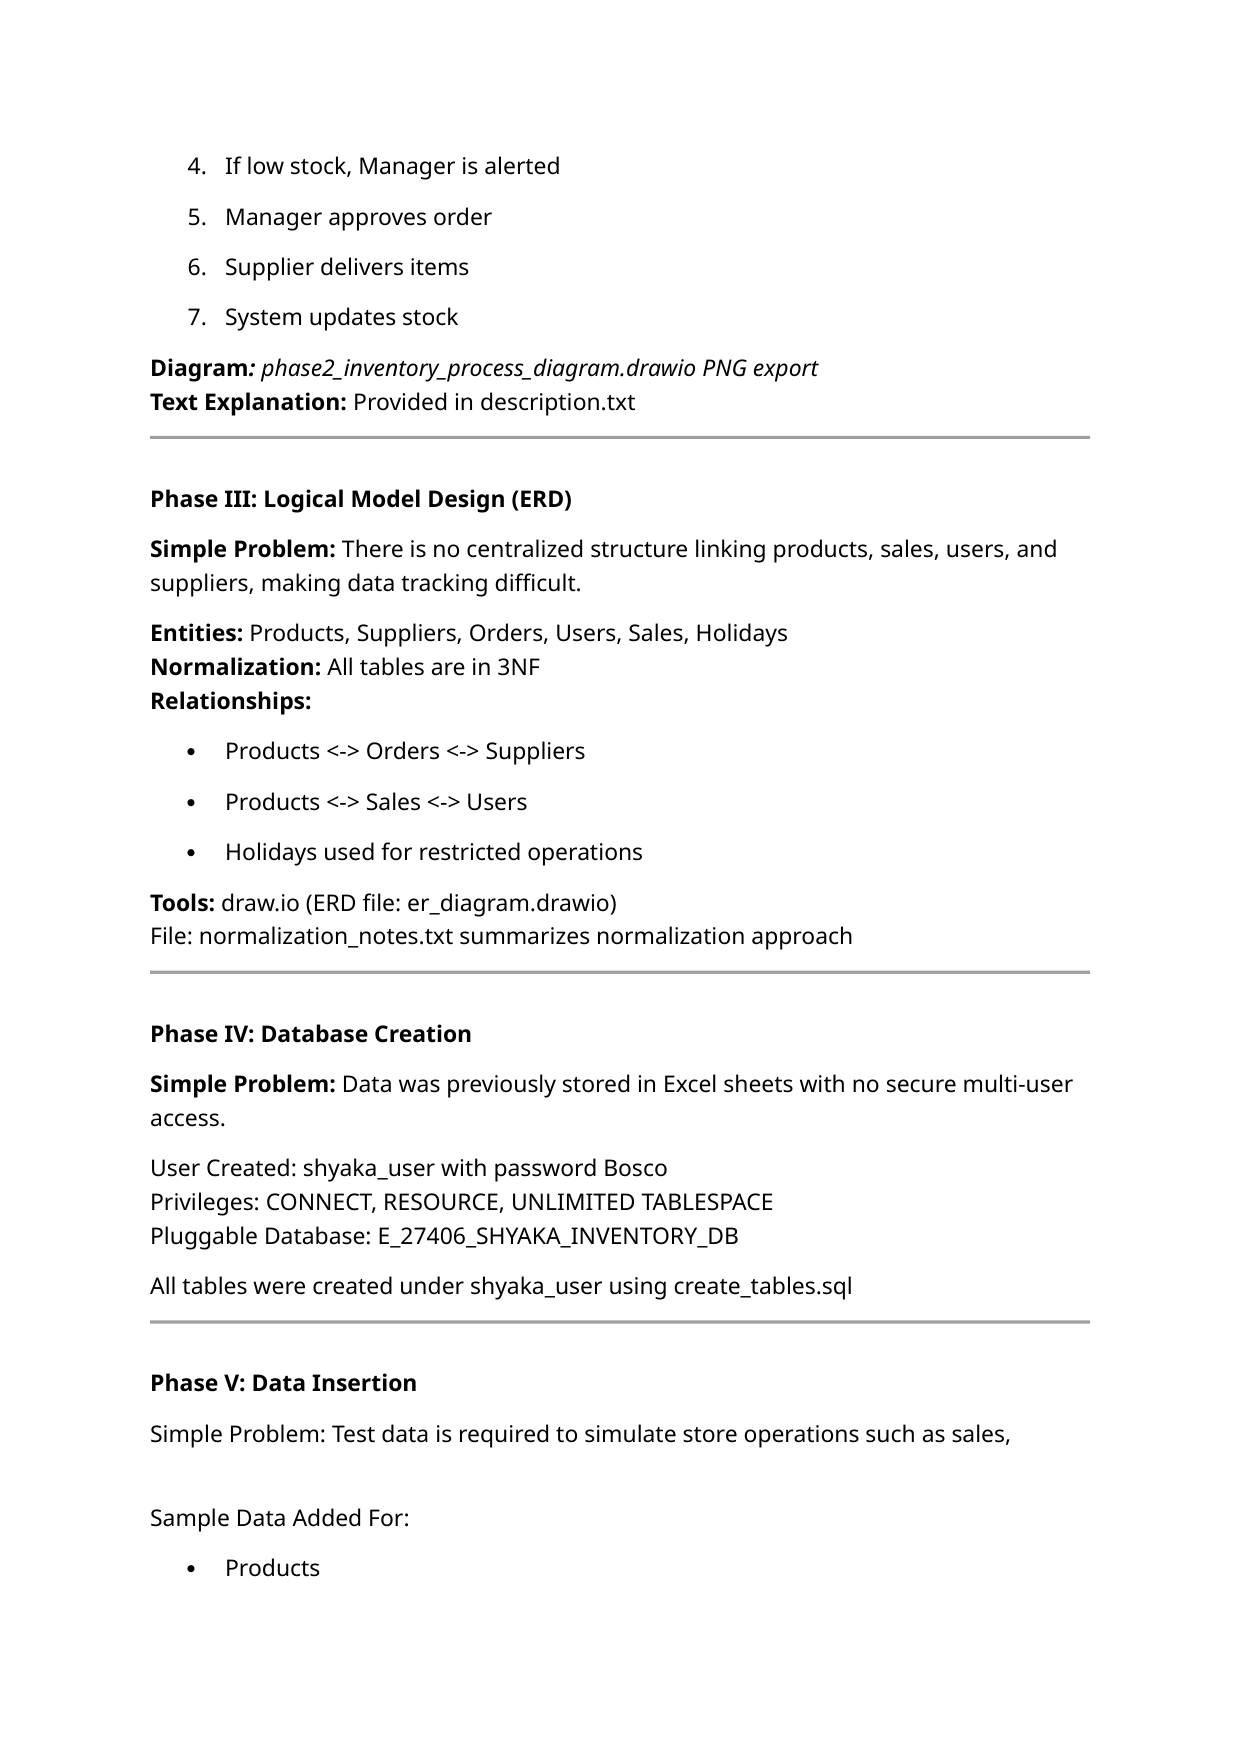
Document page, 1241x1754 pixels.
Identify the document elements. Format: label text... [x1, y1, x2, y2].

text All tables were created under shyaka_user using create_tables.sql [150, 1270, 1090, 1301]
list If low stock, Manager is alerted [187, 150, 1090, 181]
text Entities: Products, Suppliers, Orders, Users, Sales, Holidays Normalization: All tables are in 3NF Relationships: [150, 617, 1090, 716]
text Sample Data Added For: [150, 1468, 1090, 1533]
list Manager approves order [187, 200, 1090, 232]
text Simple Problem: Test data is required to simulate store operations such as sales, [150, 1418, 1090, 1449]
list Supplier delivers items [187, 251, 1090, 282]
text Phase III: Logical Model Design (ERD) [150, 483, 1090, 514]
text Tools: draw.io (ERD file: er_diagram.drawio) File: normalization_notes.txt summarizes normalization approach [150, 886, 1090, 951]
text Phase IV: Database Creation [150, 1017, 1090, 1049]
list Products <-> Orders <-> Suppliers [187, 735, 1090, 766]
text Simple Problem: Data was previously stored in Excel sheets with no secure multi-user access. [150, 1068, 1090, 1133]
list System updates stock [187, 301, 1090, 332]
text Phase V: Data Insertion [150, 1367, 1090, 1398]
text Diagram: phase2_inventory_process_diagram.drawio PNG export Text Explanation: Provided in description.txt [150, 352, 1090, 417]
list Products [187, 1552, 1090, 1583]
list Products <-> Sales <-> Users [187, 786, 1090, 817]
list Holidays used for restricted operations [187, 836, 1090, 867]
text User Created: shyaka_user with password Bosco Privileges: CONNECT, RESOURCE, UNLIMITED TABLESPACE Pluggable Database: E_27406_SHYAKA_INVENTORY_DB [150, 1152, 1090, 1251]
text Simple Problem: There is no centralized structure linking products, sales, users, and suppliers, making data tracking difficult. [150, 533, 1090, 598]
